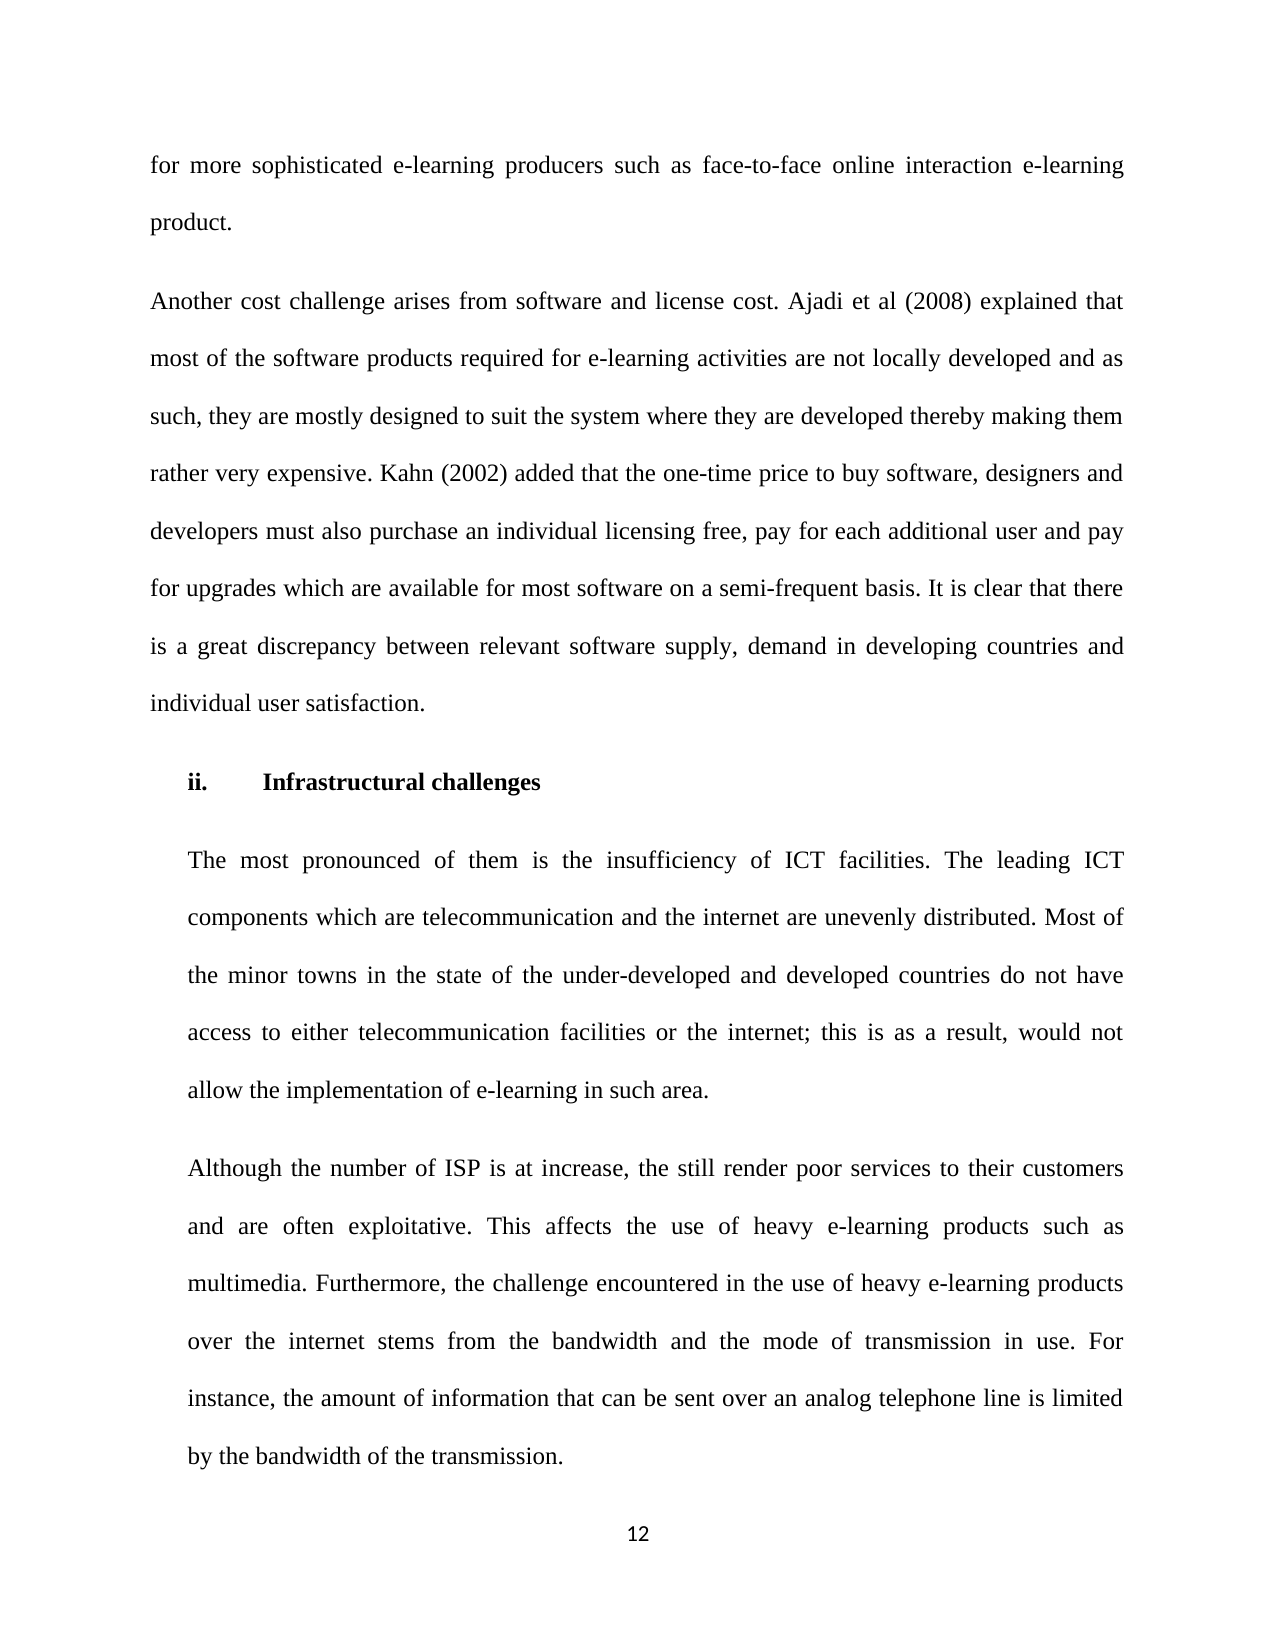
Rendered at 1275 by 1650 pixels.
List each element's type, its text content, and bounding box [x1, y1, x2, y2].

list Infrastructural challenges [187, 767, 1125, 795]
text Although the number of ISP is at increase, the still render poor services to their customers and are often exploitative. This affects the use of heavy e-learning products such as multimedia. Furthermore, the challenge encountered in the use of heavy e-learning products over the internet stems from the bandwidth and the mode of transmission in use. For instance, the amount of information that can be sent over an analog telephone line is limited by the bandwidth of the transmission. [187, 1153, 1125, 1469]
text The most pronounced of them is the insufficiency of ICT facilities. The leading ICT components which are telecommunication and the internet are unevenly distributed. Most of the minor towns in the state of the under-developed and developed countries do not have access to either telecommunication facilities or the internet; this is as a result, would not allow the implementation of e-learning in such area. [187, 845, 1125, 1104]
text Another cost challenge arises from software and license cost. Ajadi et al (2008) explained that most of the software products required for e-learning activities are not locally developed and as such, they are mostly designed to suit the system where they are developed thereby making them rather very expensive. Kahn (2002) added that the one-time price to buy software, designers and developers must also purchase an individual licensing free, pay for each additional user and pay for upgrades which are available for most software on a semi-frequent basis. It is clear that there is a great discrepancy between relevant software supply, demand in developing countries and individual user satisfaction. [150, 286, 1125, 717]
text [150, 150, 1125, 236]
